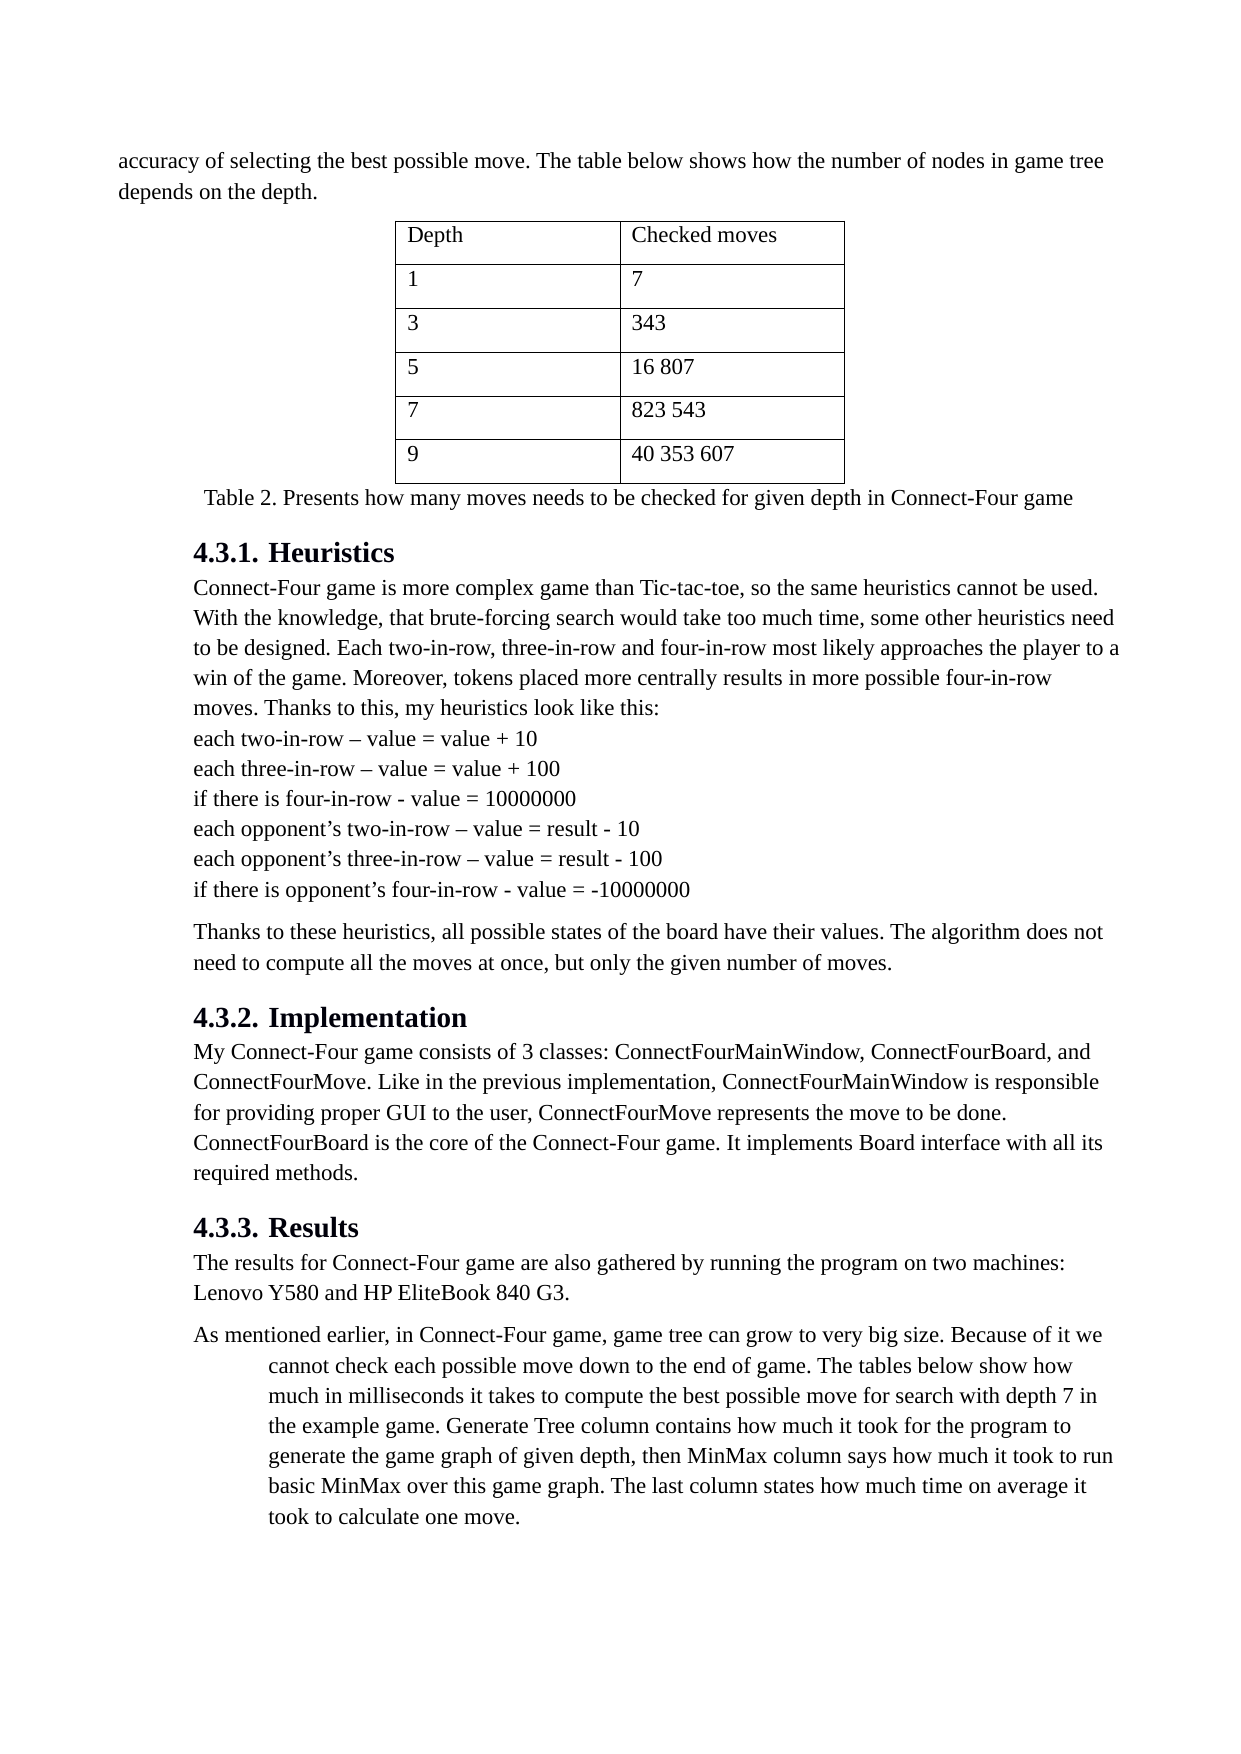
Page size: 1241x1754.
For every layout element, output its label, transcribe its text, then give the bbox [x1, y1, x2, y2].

table_cell 5 [396, 353, 620, 396]
subtitle Results [193, 1210, 1122, 1244]
table_cell 1 [396, 265, 620, 308]
table_header Checked moves [621, 222, 844, 264]
subtitle Implementation [193, 1000, 1122, 1033]
text Connect-Four game is more complex game than Tic-tac-toe, so the same heuristics cannot be used. With the knowledge, that brute-forcing search would take too much time, some other heuristics need to be designed. Each two-in-row, three-in-row and four-in-row most likely approaches the player to a win of the game. Moreover, tokens placed more centrally results in more possible four-in-row moves. Thanks to this, my heuristics look like this: each two-in-row – value = value + 10 each three-in-row – value = value + 100 if there is four-in-row - value = 10000000 each opponent’s two-in-row – value = result - 10 each opponent’s three-in-row – value = result - 100 if there is opponent’s four-in-row - value = -10000000 [193, 574, 1122, 902]
text Table 2. Presents how many moves needs to be checked for given depth in Connect-Four game [118, 484, 1122, 510]
table_cell 3 [396, 309, 620, 352]
subtitle Heuristics [193, 535, 1122, 569]
table_cell 7 [621, 265, 844, 308]
text My Connect-Four game consists of 3 classes: ConnectFourMainWindow, ConnectFourBoard, and ConnectFourMove. Like in the previous implementation, ConnectFourMainWindow is responsible for providing proper GUI to the user, ConnectFourMove represents the move to be done. ConnectFourBoard is the core of the Connect-Four game. It implements Board interface with all its required methods. [193, 1038, 1122, 1185]
table_cell 40 353 607 [621, 440, 844, 483]
table_cell 16 807 [621, 353, 844, 396]
table_cell 343 [621, 309, 844, 352]
text The results for Connect-Four game are also gathered by running the program on two machines: Lenovo Y580 and HP EliteBook 840 G3. [193, 1249, 1122, 1305]
table_header Depth [396, 222, 620, 264]
table_cell 823 543 [621, 397, 844, 439]
table_cell 9 [396, 440, 620, 483]
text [118, 148, 1122, 204]
text Thanks to these heuristics, all possible states of the board have their values. The algorithm does not need to compute all the moves at once, but only the given number of moves. [193, 918, 1122, 975]
text As mentioned earlier, in Connect-Four game, game tree can grow to very big size. Because of it we cannot check each possible move down to the end of game. The tables below show how much in milliseconds it takes to compute the best possible move for search with depth 7 in the example game. Generate Tree column contains how much it took for the program to generate the game graph of given depth, then MinMax column says how much it took to run basic MinMax over this game graph. The last column states how much time on average it took to calculate one move. [193, 1322, 1122, 1529]
table_cell 7 [396, 397, 620, 439]
